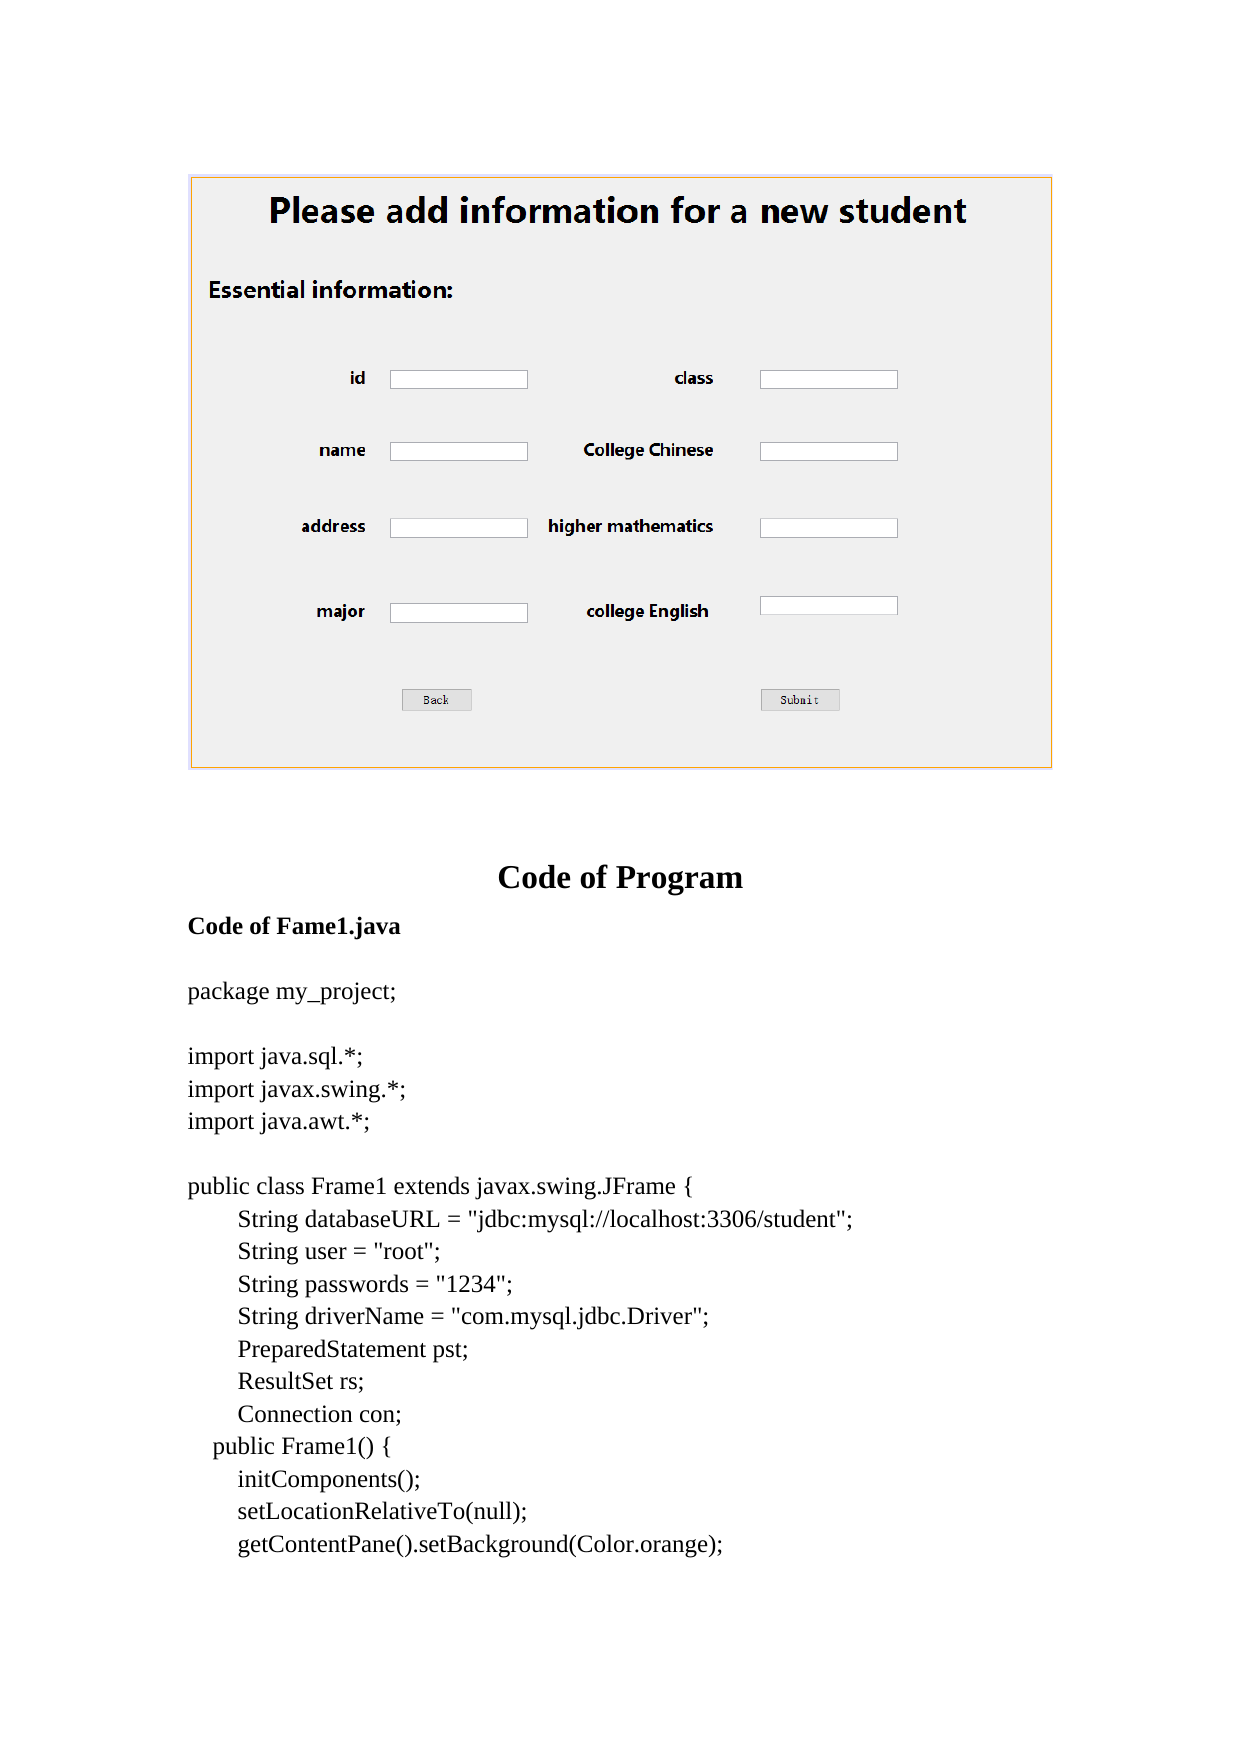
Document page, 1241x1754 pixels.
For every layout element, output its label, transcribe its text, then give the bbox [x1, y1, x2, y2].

text import javax.swing.*; [187, 1072, 1053, 1104]
text String passwords = "1234"; [187, 1267, 1053, 1299]
text package my_project; [187, 974, 1053, 1007]
text String driverName = "com.mysql.jdbc.Driver"; [187, 1299, 1053, 1332]
text public Frame1() { [187, 1429, 1053, 1462]
text String user = "root"; [187, 1234, 1053, 1267]
picture [187, 172, 1053, 770]
text getContentPane().setBackground(Color.orange); [187, 1527, 1053, 1559]
text import java.awt.*; [187, 1104, 1053, 1137]
text import java.sql.*; [187, 1039, 1053, 1072]
text Code of Fame1.java [187, 909, 1053, 942]
text initComponents(); [187, 1462, 1053, 1494]
text String databaseURL = "jdbc:mysql://localhost:3306/student"; [187, 1202, 1053, 1234]
text ResultSet rs; [187, 1364, 1053, 1397]
text setLocationRelativeTo(null); [187, 1494, 1053, 1527]
text PreparedStatement pst; [187, 1332, 1053, 1364]
text Code of Program [187, 844, 1053, 909]
text Connection con; [187, 1397, 1053, 1429]
text public class Frame1 extends javax.swing.JFrame { [187, 1169, 1053, 1202]
